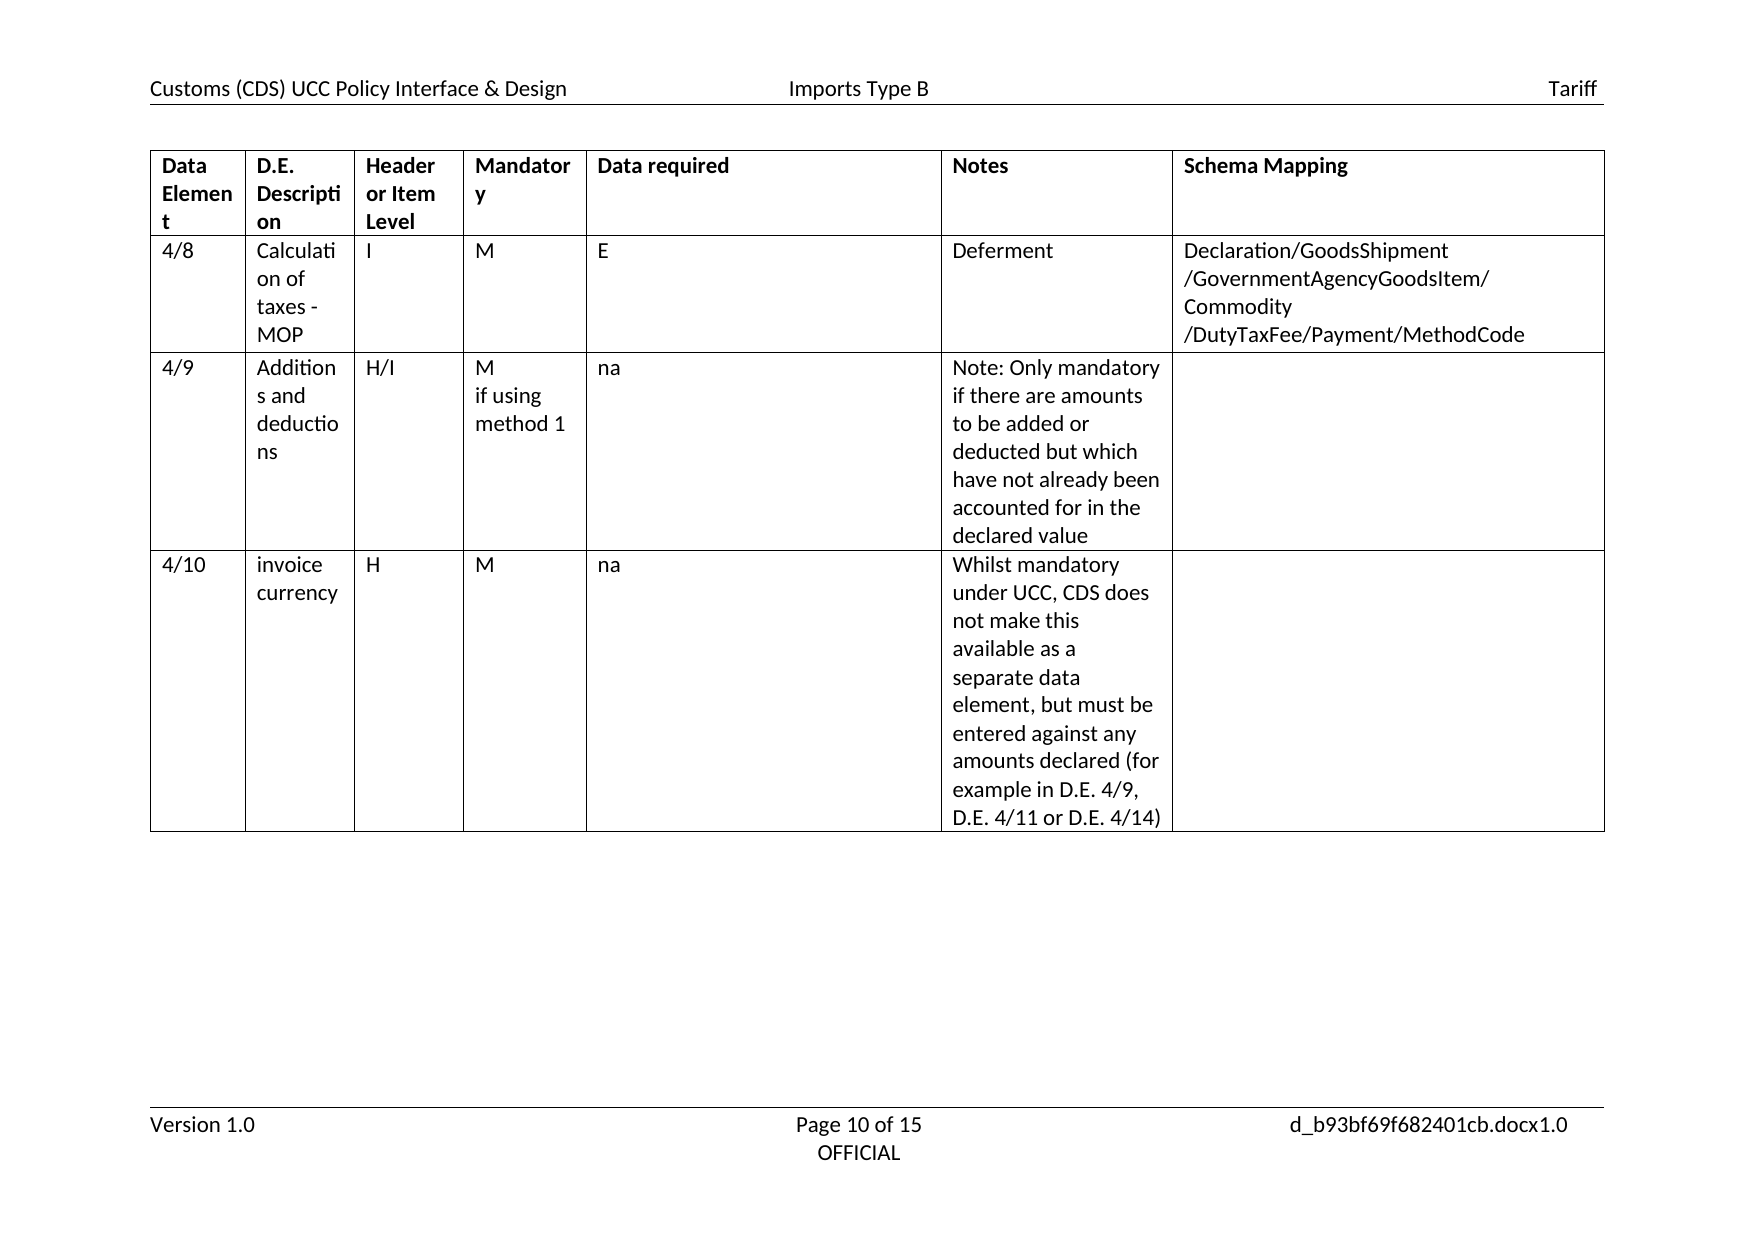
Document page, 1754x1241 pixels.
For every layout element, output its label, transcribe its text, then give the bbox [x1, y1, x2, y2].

table_cell M [464, 551, 586, 831]
table_cell I [355, 236, 463, 352]
table_header Data Element [151, 151, 245, 235]
table_cell 4/10 [151, 551, 245, 831]
table_cell 4/9 [151, 353, 245, 549]
table_cell na [587, 353, 941, 549]
table_cell M [464, 236, 586, 352]
table_cell E [587, 236, 941, 352]
table_cell invoice currency [246, 551, 354, 831]
table_cell 4/8 [151, 236, 245, 352]
table_cell [1173, 353, 1604, 549]
table_cell Calculation of taxes - MOP [246, 236, 354, 352]
table_cell H [355, 551, 463, 831]
table_header Schema Mapping [1173, 151, 1604, 235]
table_header Notes [942, 151, 1172, 235]
table_cell M if using method 1 [464, 353, 586, 549]
table_cell Note: Only mandatory if there are amounts to be added or deducted but which have not already been accounted for in the declared value [942, 353, 1172, 549]
table_cell H/I [355, 353, 463, 549]
table_header D.E. Description [246, 151, 354, 235]
table_header Data required [587, 151, 941, 235]
table_cell Additions and deductions [246, 353, 354, 549]
table_cell [1173, 551, 1604, 831]
table_cell Deferment [942, 236, 1172, 352]
table_header Mandatory [464, 151, 586, 235]
table_header Header or Item Level [355, 151, 463, 235]
table_cell Declaration/GoodsShipment /GovernmentAgencyGoodsItem/Commodity /DutyTaxFee/Payment/MethodCode [1173, 236, 1604, 352]
table_cell na [587, 551, 941, 831]
table_cell Whilst mandatory under UCC, CDS does not make this available as a separate data element, but must be entered against any amounts declared (for example in D.E. 4/9, D.E. 4/11 or D.E. 4/14) [942, 551, 1172, 831]
